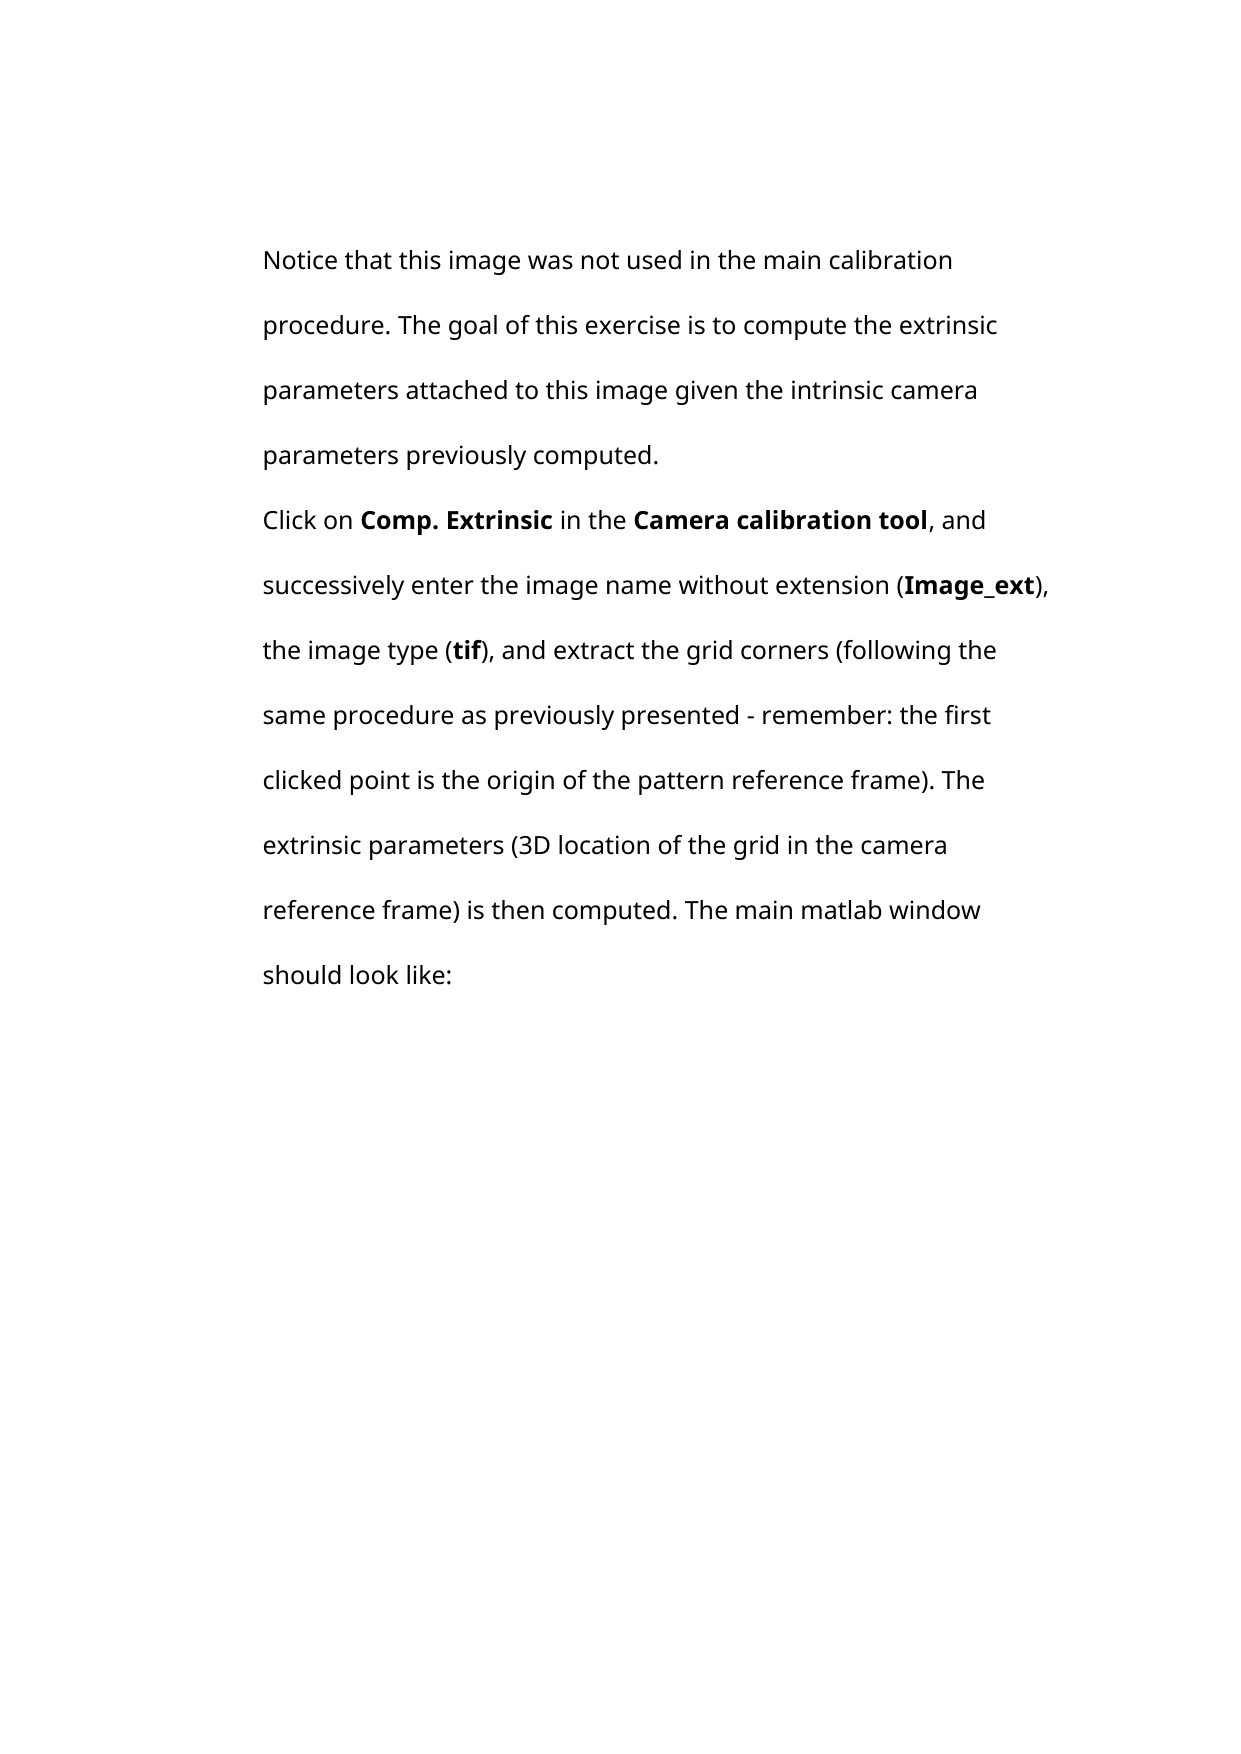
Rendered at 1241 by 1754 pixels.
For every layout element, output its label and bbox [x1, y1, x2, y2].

text [262, 162, 1053, 1007]
